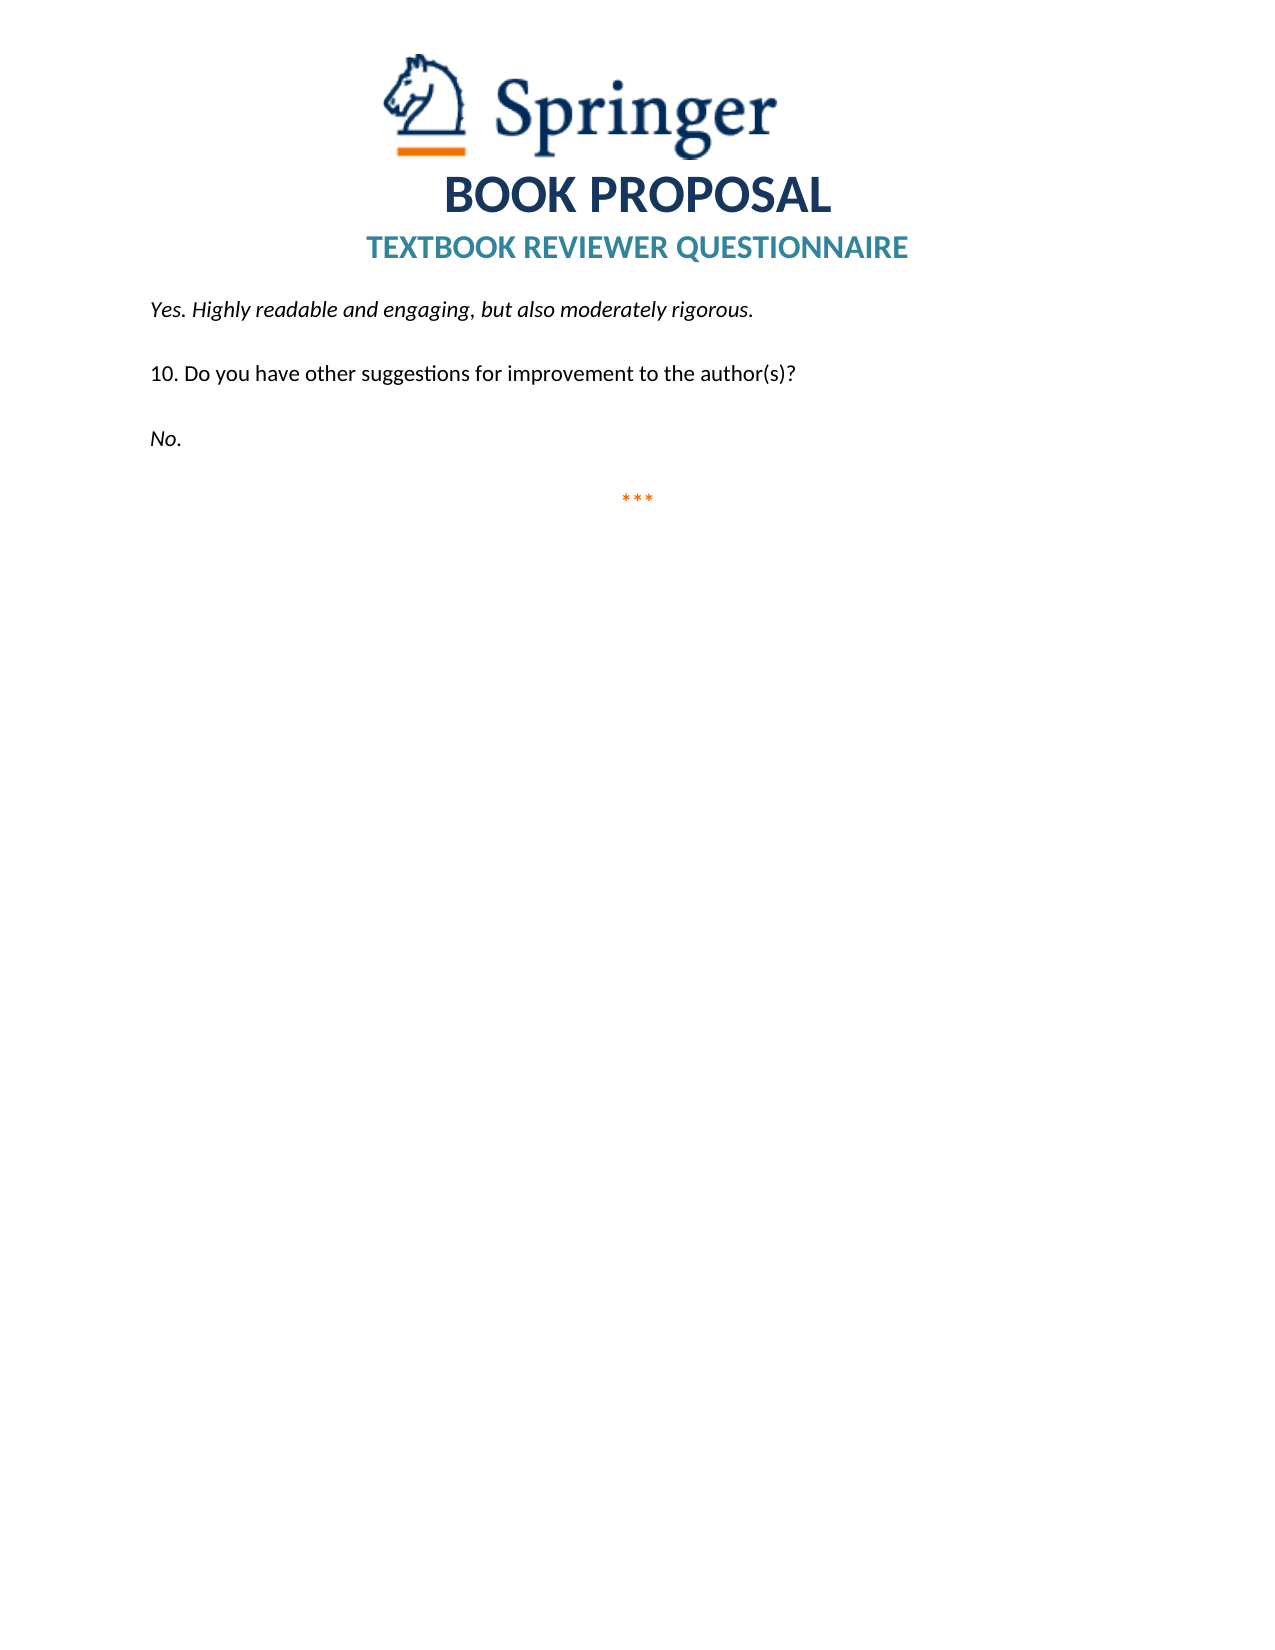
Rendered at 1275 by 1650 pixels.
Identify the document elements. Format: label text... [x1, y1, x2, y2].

picture [383, 54, 778, 160]
text Yes. Highly readable and engaging, but also moderately rigorous. [150, 295, 1125, 323]
text 10. Do you have other suggestions for improvement to the author(s)? [150, 359, 1125, 387]
text No. [150, 424, 1125, 452]
text *** [150, 488, 1125, 516]
